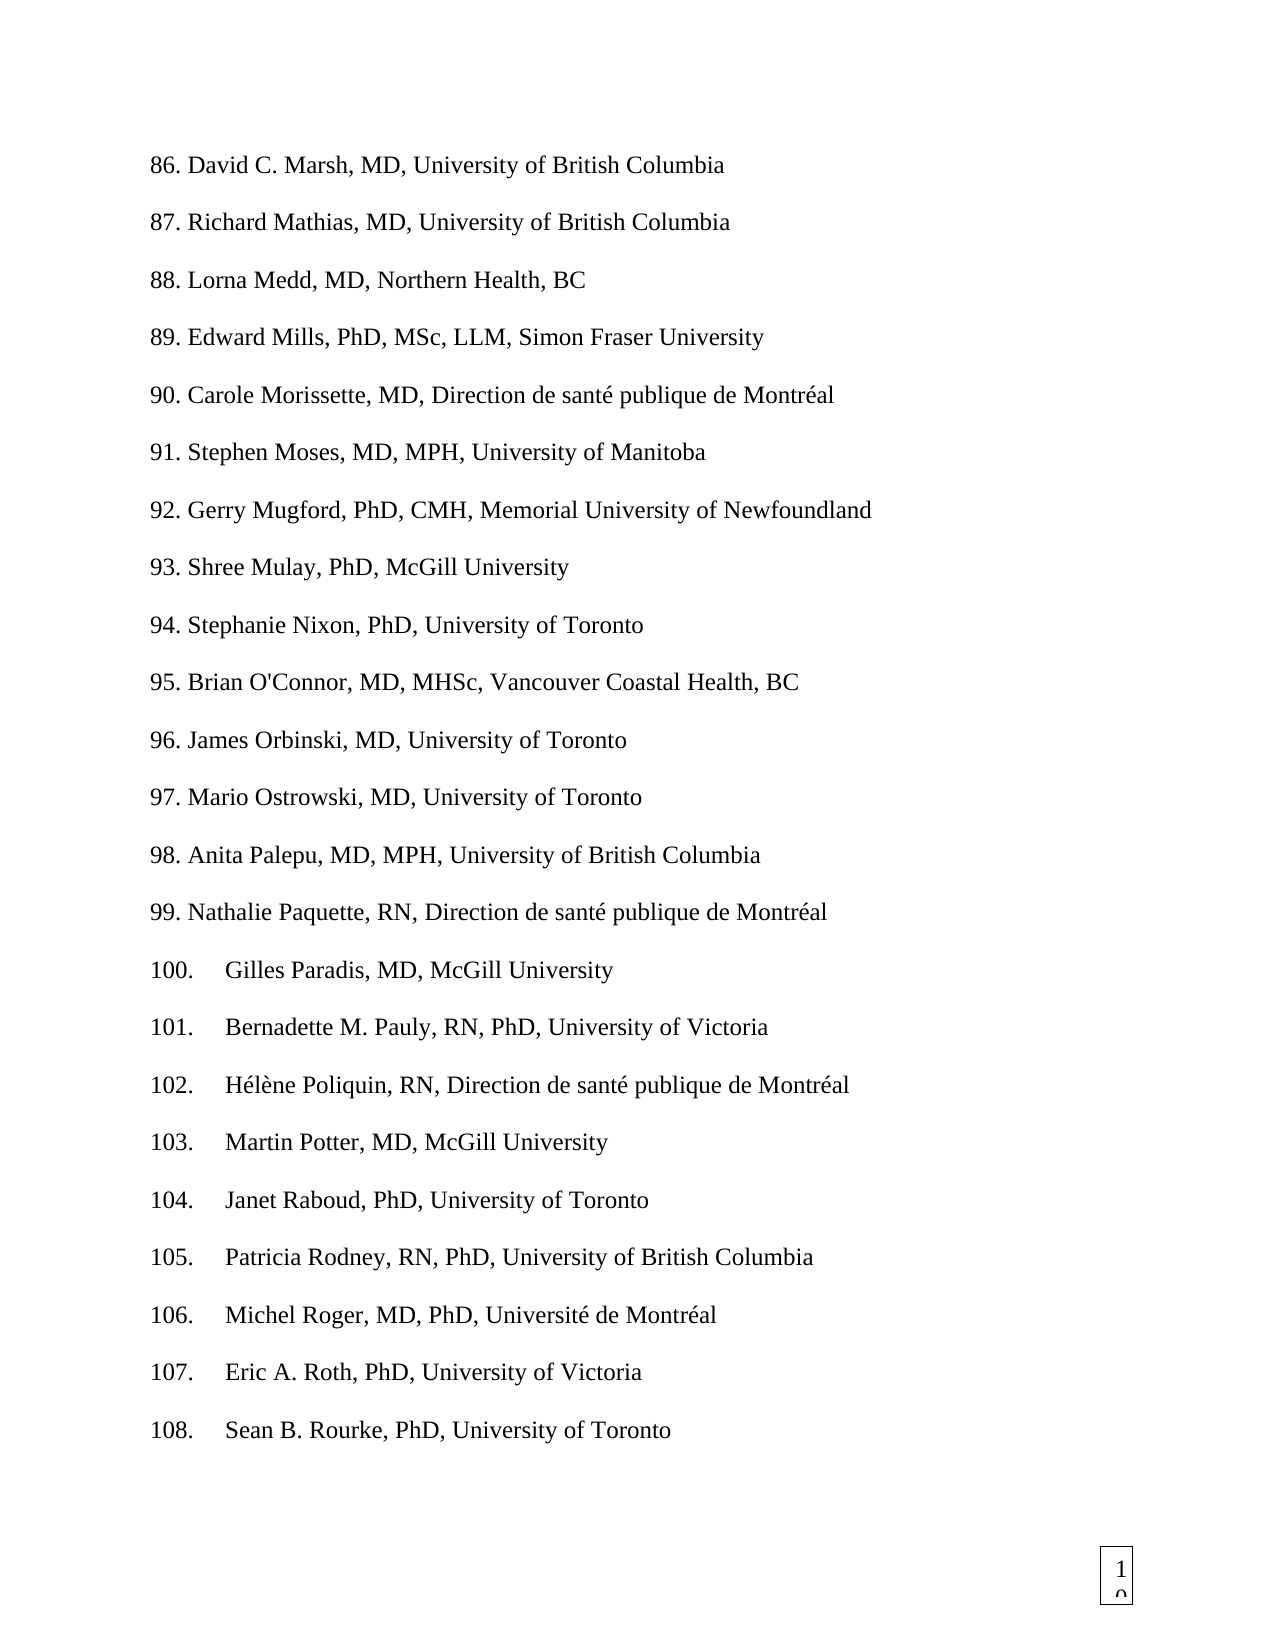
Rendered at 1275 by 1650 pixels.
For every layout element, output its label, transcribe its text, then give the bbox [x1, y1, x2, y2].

list Edward Mills, PhD, MSc, LLM, Simon Fraser University [150, 322, 1125, 351]
list Gilles Paradis, MD, McGill University [150, 955, 1125, 984]
list Stephen Moses, MD, MPH, University of Manitoba [150, 437, 1125, 466]
list Sean B. Rourke, PhD, University of Toronto [150, 1415, 1125, 1444]
list Hélène Poliquin, RN, Direction de santé publique de Montréal [150, 1070, 1125, 1099]
list Eric A. Roth, PhD, University of Victoria [150, 1357, 1125, 1386]
list Richard Mathias, MD, University of British Columbia [150, 207, 1125, 236]
list Mario Ostrowski, MD, University of Toronto [150, 782, 1125, 811]
list James Orbinski, MD, University of Toronto [150, 725, 1125, 754]
list Martin Potter, MD, McGill University [150, 1127, 1125, 1156]
list Patricia Rodney, RN, PhD, University of British Columbia [150, 1242, 1125, 1271]
list Janet Raboud, PhD, University of Toronto [150, 1185, 1125, 1214]
list Shree Mulay, PhD, McGill University [150, 552, 1125, 581]
list Gerry Mugford, PhD, CMH, Memorial University of Newfoundland [150, 495, 1125, 524]
list Carole Morissette, MD, Direction de santé publique de Montréal [150, 380, 1125, 409]
list Lorna Medd, MD, Northern Health, BC [150, 265, 1125, 294]
list Bernadette M. Pauly, RN, PhD, University of Victoria [150, 1012, 1125, 1041]
list Michel Roger, MD, PhD, Université de Montréal [150, 1300, 1125, 1329]
list Stephanie Nixon, PhD, University of Toronto [150, 610, 1125, 639]
list Anita Palepu, MD, MPH, University of British Columbia [150, 840, 1125, 869]
list Nathalie Paquette, RN, Direction de santé publique de Montréal [150, 897, 1125, 926]
list David C. Marsh, MD, University of British Columbia [150, 150, 1125, 179]
list Brian O'Connor, MD, MHSc, Vancouver Coastal Health, BC [150, 667, 1125, 696]
